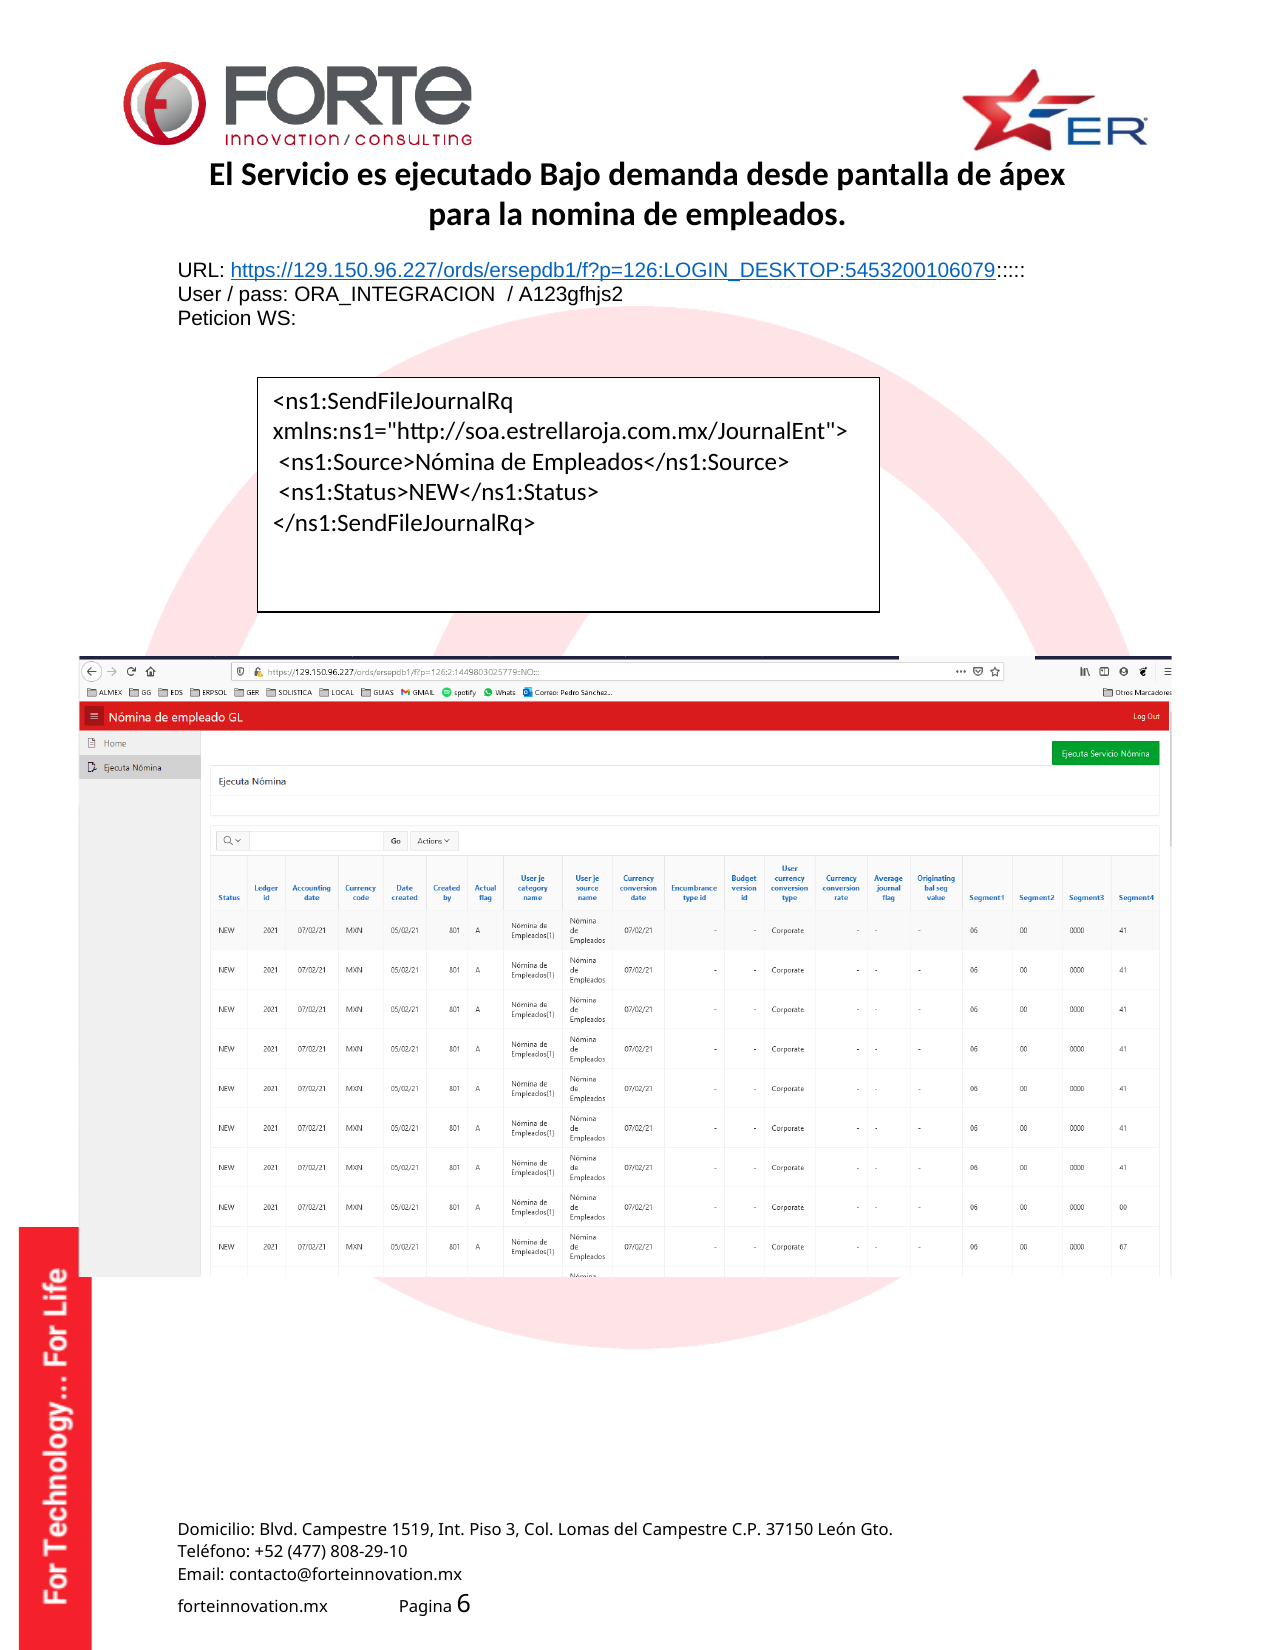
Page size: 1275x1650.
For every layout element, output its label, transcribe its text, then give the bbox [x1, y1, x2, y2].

picture [123, 62, 472, 145]
text Peticion WS: [177, 306, 1098, 330]
text URL: https://129.150.96.227/ords/ersepdb1/f?p=126:LOGIN_DESKTOP:5453200106079::::: [177, 258, 1098, 282]
text User / pass: ORA_INTEGRACION / A123gfhjs2 [177, 282, 1098, 306]
picture [953, 67, 1157, 152]
picture [78, 656, 1172, 1277]
text El Servicio es ejecutado Bajo demanda desde pantalla de ápex para la nomina de empleados. [177, 153, 1098, 234]
